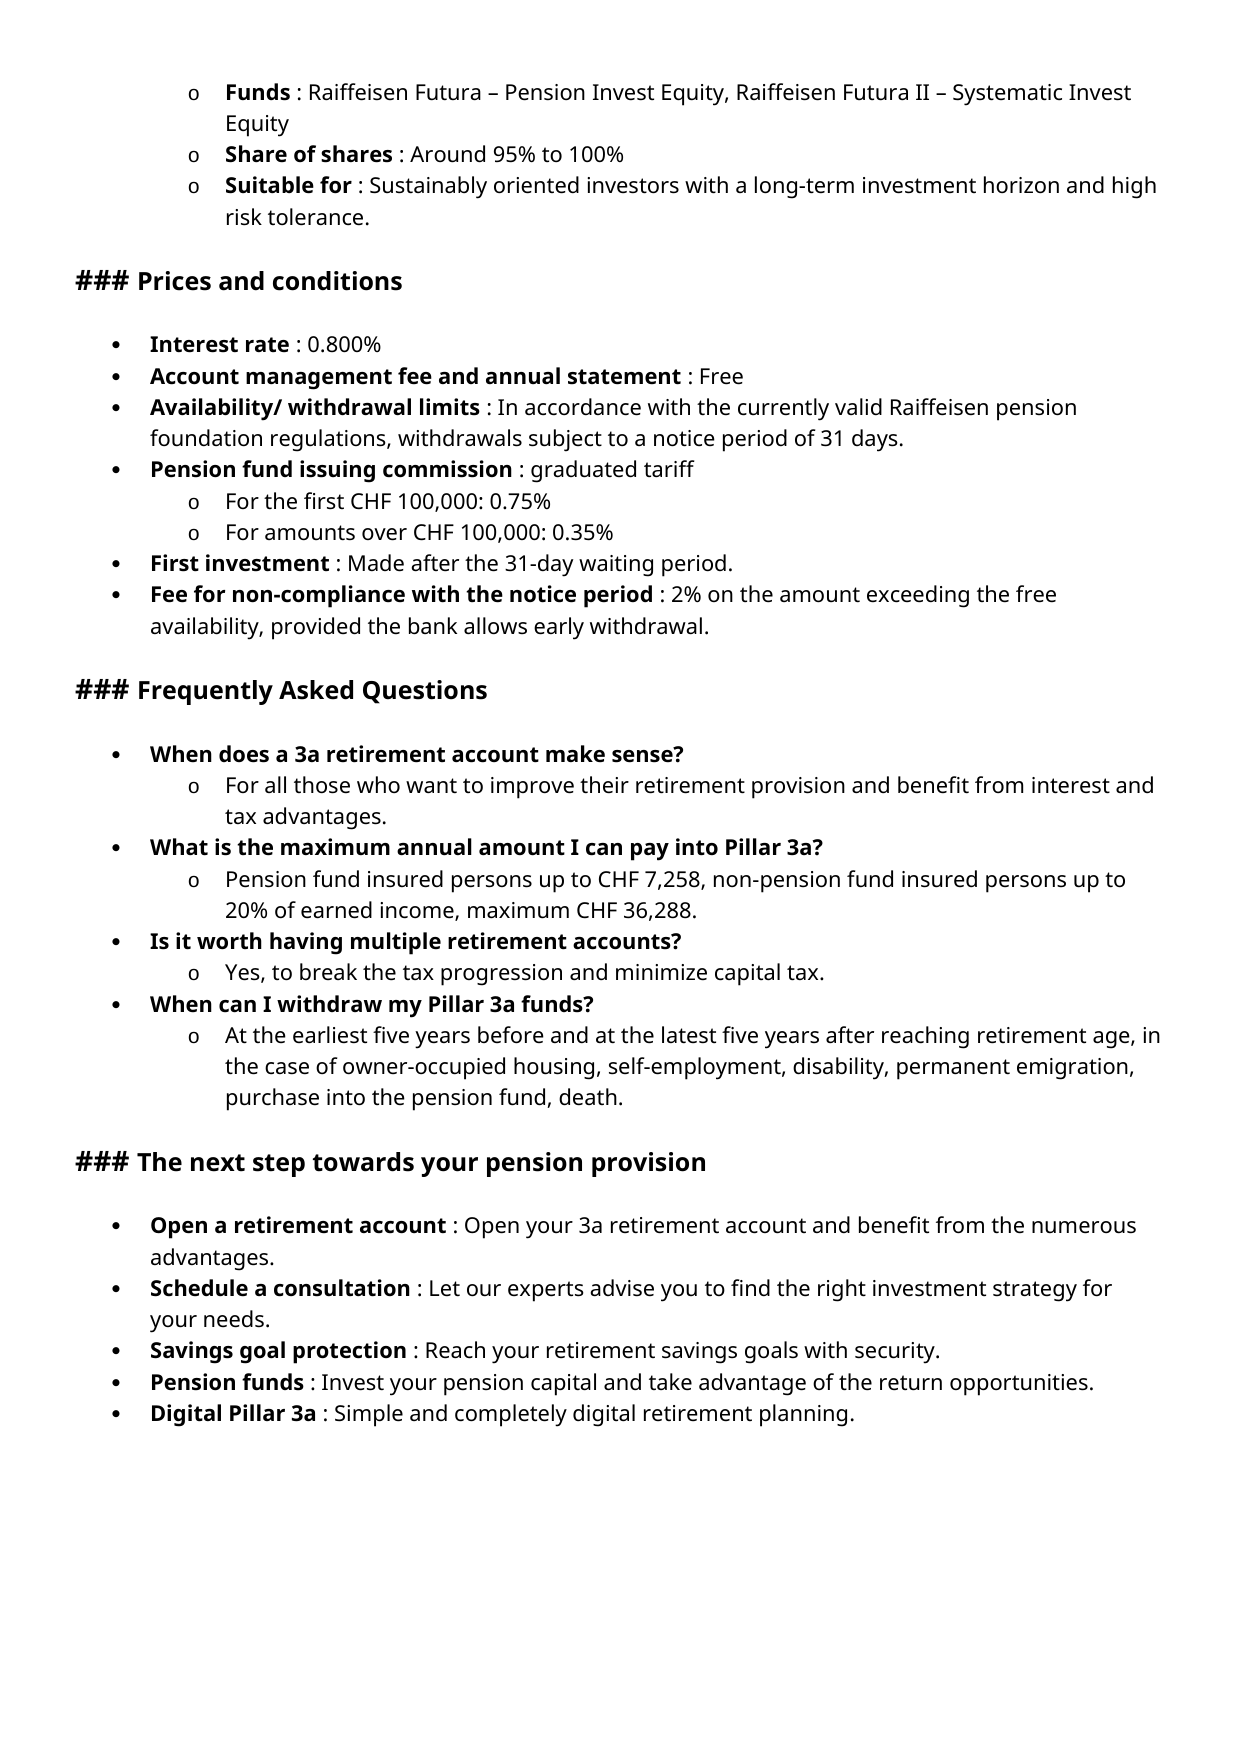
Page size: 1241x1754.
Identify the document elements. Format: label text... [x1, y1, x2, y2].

list At the earliest five years before and at the latest five years after reaching retirement age, in the case of owner-occupied housing, self-employment, disability, permanent emigration, purchase into the pension fund, death. [187, 1018, 1165, 1112]
list Is it worth having multiple retirement accounts? [112, 924, 1165, 956]
list For all those who want to improve their retirement provision and benefit from interest and tax advantages. [187, 768, 1165, 831]
list Open a retirement account : Open your 3a retirement account and benefit from the numerous advantages. [112, 1209, 1165, 1271]
list Share of shares : Around 95% to 100% [187, 137, 1165, 169]
list Pension fund issuing commission : graduated tariff [112, 453, 1165, 484]
list Availability/ withdrawal limits : In accordance with the currently valid Raiffeisen pension foundation regulations, withdrawals subject to a notice period of 31 days. [112, 390, 1165, 453]
list Digital Pillar 3a : Simple and completely digital retirement planning. [112, 1396, 1165, 1427]
list Schedule a consultation : Let our experts advise you to find the right investment strategy for your needs. [112, 1271, 1165, 1334]
list Suitable for : Sustainably oriented investors with a long-term investment horizon and high risk tolerance. [187, 169, 1165, 231]
list Pension fund insured persons up to CHF 7,258, non-pension fund insured persons up to 20% of earned income, maximum CHF 36,288. [187, 862, 1165, 924]
text ### Prices and conditions [75, 260, 1165, 299]
list First investment : Made after the 31-day waiting period. [112, 547, 1165, 578]
list Yes, to break the tax progression and minimize capital tax. [187, 956, 1165, 987]
list Pension funds : Invest your pension capital and take advantage of the return opportunities. [112, 1365, 1165, 1396]
list For amounts over CHF 100,000: 0.35% [187, 515, 1165, 547]
list Interest rate : 0.800% [112, 328, 1165, 359]
text ### Frequently Asked Questions [75, 669, 1165, 708]
list Account management fee and annual statement : Free [112, 359, 1165, 390]
list When can I withdraw my Pillar 3a funds? [112, 987, 1165, 1018]
text ### The next step towards your pension provision [75, 1141, 1165, 1179]
list Savings goal protection : Reach your retirement savings goals with security. [112, 1334, 1165, 1365]
list When does a 3a retirement account make sense? [112, 737, 1165, 768]
list For the first CHF 100,000: 0.75% [187, 484, 1165, 515]
list What is the maximum annual amount I can pay into Pillar 3a? [112, 831, 1165, 862]
list Fee for non-compliance with the notice period : 2% on the amount exceeding the free availability, provided the bank allows early withdrawal. [112, 578, 1165, 640]
list Funds : Raiffeisen Futura – Pension Invest Equity, Raiffeisen Futura II – Systematic Invest Equity [187, 75, 1165, 137]
